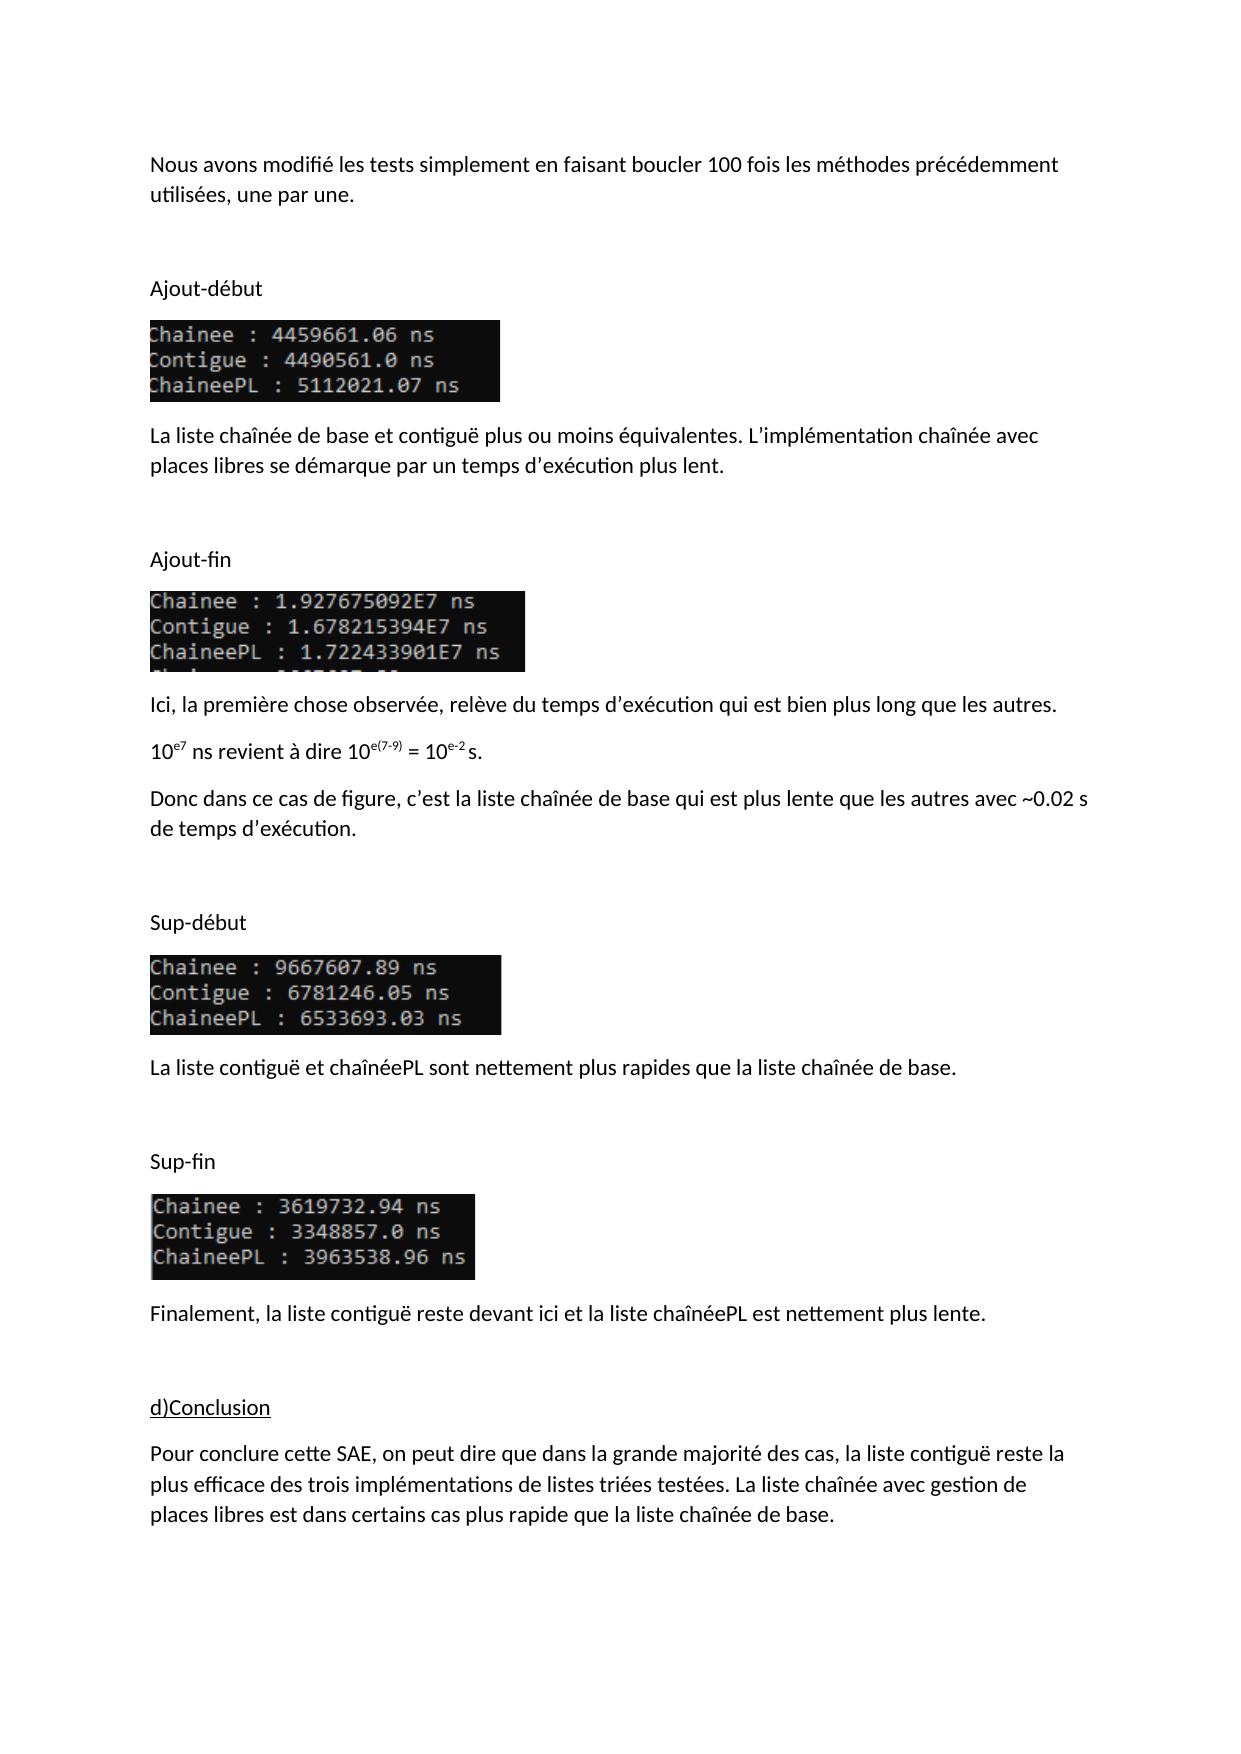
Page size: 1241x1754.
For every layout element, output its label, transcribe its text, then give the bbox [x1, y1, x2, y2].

text 10e7 ns revient à dire 10e(7-9) = 10e-2 s. [150, 737, 1090, 765]
text La liste chaînée de base et contiguë plus ou moins équivalentes. L’implémentation chaînée avec places libres se démarque par un temps d’exécution plus lent. [150, 421, 1090, 479]
text Ici, la première chose observée, relève du temps d’exécution qui est bien plus long que les autres. [150, 690, 1090, 718]
text Sup-début [150, 908, 1090, 936]
text Sup-fin [150, 1147, 1090, 1175]
text La liste contiguë et chaînéePL sont nettement plus rapides que la liste chaînée de base. [150, 1053, 1090, 1081]
text Nous avons modifié les tests simplement en faisant boucler 100 fois les méthodes précédemment utilisées, une par une. [150, 150, 1090, 208]
picture [150, 1194, 476, 1280]
text Finalement, la liste contiguë reste devant ici et la liste chaînéePL est nettement plus lente. [150, 1299, 1090, 1327]
text Donc dans ce cas de figure, c’est la liste chaînée de base qui est plus lente que les autres avec ~0.02 s de temps d’exécution. [150, 784, 1090, 842]
text Pour conclure cette SAE, on peut dire que dans la grande majorité des cas, la liste contiguë reste la plus efficace des trois implémentations de listes triées testées. La liste chaînée avec gestion de places libres est dans certains cas plus rapide que la liste chaînée de base. [150, 1439, 1090, 1528]
picture [150, 320, 501, 402]
picture [150, 955, 502, 1035]
text Ajout-début [150, 274, 1090, 302]
text d)Conclusion [150, 1393, 1090, 1421]
text Ajout-fin [150, 545, 1090, 573]
picture [150, 591, 525, 672]
